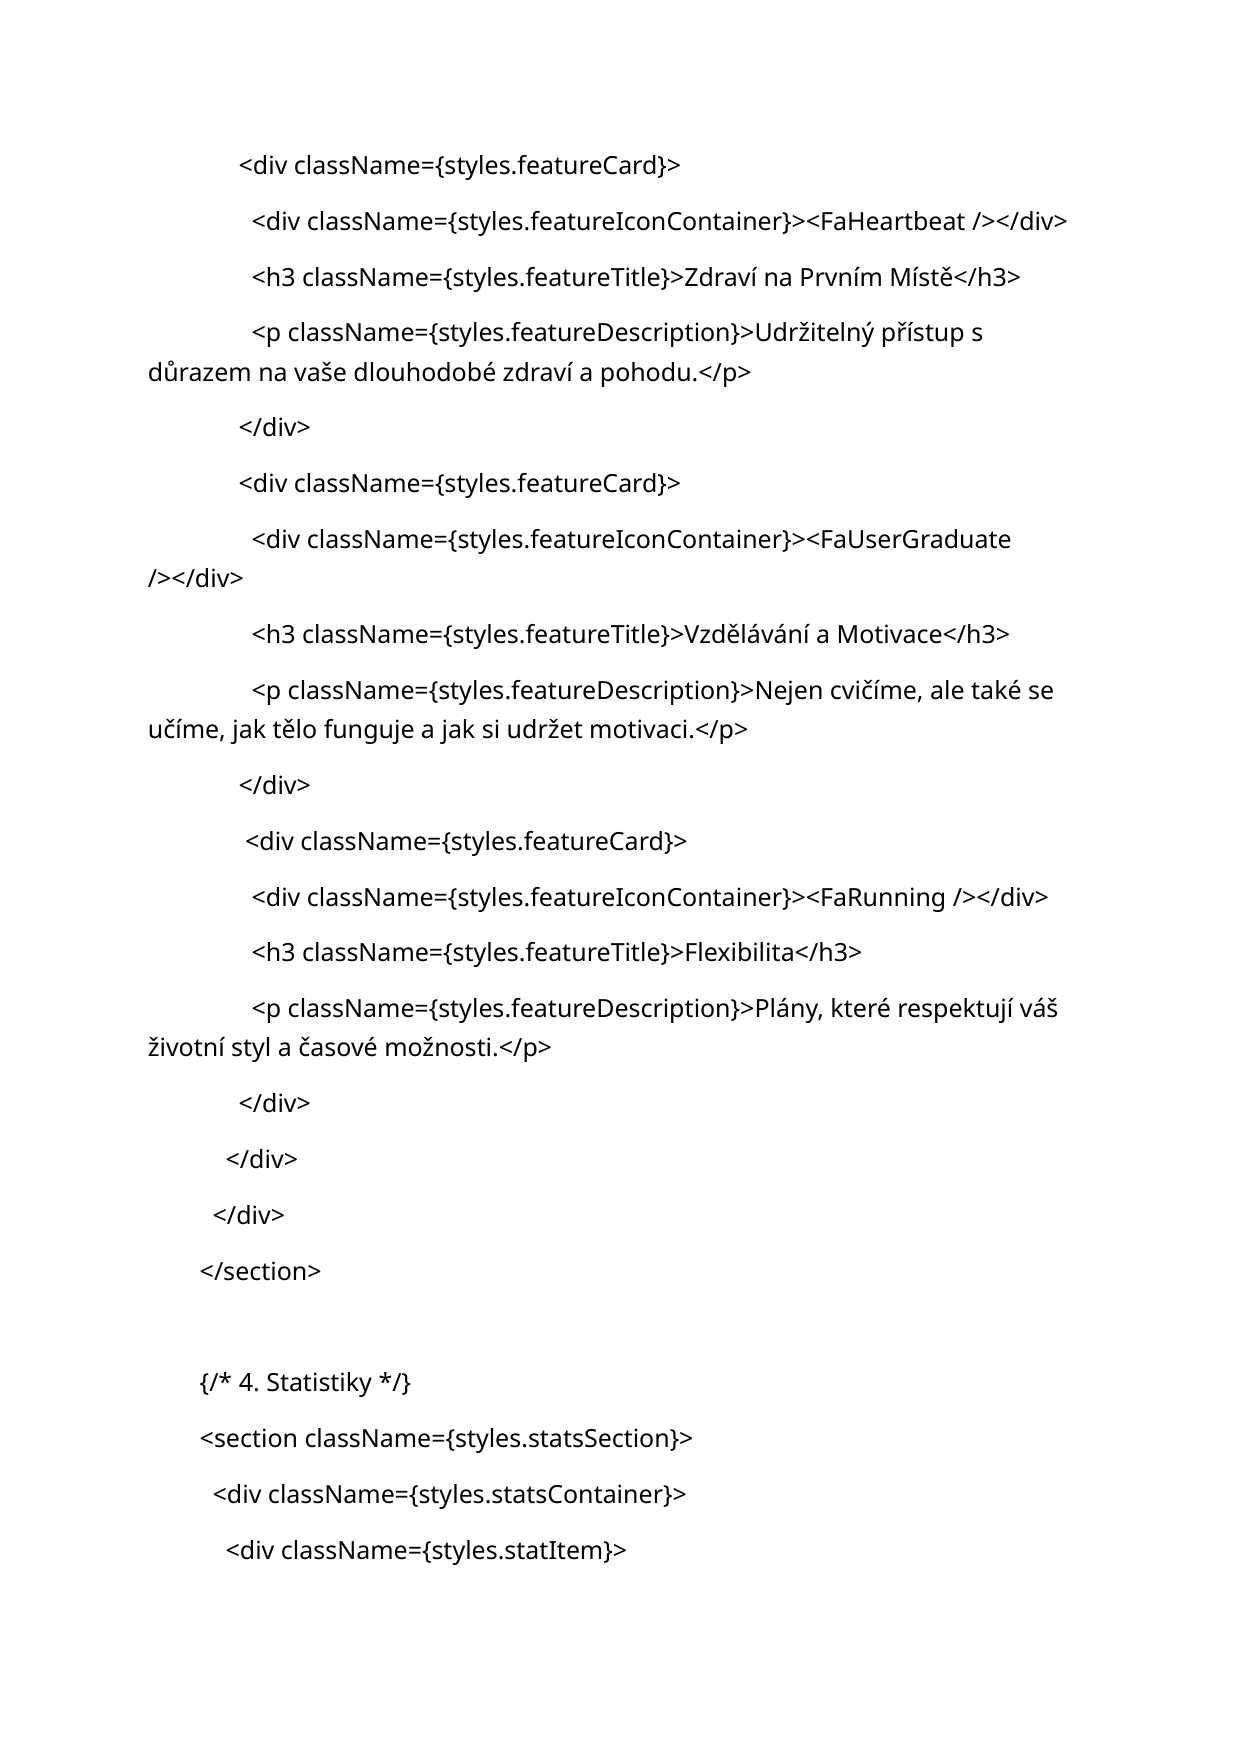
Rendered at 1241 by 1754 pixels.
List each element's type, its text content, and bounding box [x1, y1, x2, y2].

text <p className={styles.featureDescription}>Nejen cvičíme, ale také se učíme, jak tělo funguje a jak si udržet motivaci.</p> [148, 673, 1093, 746]
text <h3 className={styles.featureTitle}>Vzdělávání a Motivace</h3> [148, 617, 1093, 651]
text <div className={styles.featureCard}> [148, 466, 1093, 500]
text <h3 className={styles.featureTitle}>Zdraví na Prvním Místě</h3> [148, 259, 1093, 293]
text <div className={styles.statsContainer}> [148, 1477, 1093, 1511]
text <div className={styles.featureCard}> [148, 148, 1093, 182]
text {/* 4. Statistiky */} [148, 1365, 1093, 1399]
text <div className={styles.statItem}> [148, 1533, 1093, 1567]
text </div> [148, 410, 1093, 444]
text <div className={styles.featureIconContainer}><FaHeartbeat /></div> [148, 203, 1093, 237]
text </div> [148, 1086, 1093, 1120]
text <div className={styles.featureIconContainer}><FaUserGraduate /></div> [148, 522, 1093, 595]
text <p className={styles.featureDescription}>Udržitelný přístup s důrazem na vaše dlouhodobé zdraví a pohodu.</p> [148, 315, 1093, 388]
text <h3 className={styles.featureTitle}>Flexibilita</h3> [148, 935, 1093, 969]
text <div className={styles.featureCard}> [148, 823, 1093, 857]
text </div> [148, 768, 1093, 802]
text </div> [148, 1198, 1093, 1232]
text <section className={styles.statsSection}> [148, 1421, 1093, 1455]
text <div className={styles.featureIconContainer}><FaRunning /></div> [148, 879, 1093, 913]
text <p className={styles.featureDescription}>Plány, které respektují váš životní styl a časové možnosti.</p> [148, 991, 1093, 1064]
text </section> [148, 1253, 1093, 1287]
text </div> [148, 1142, 1093, 1176]
